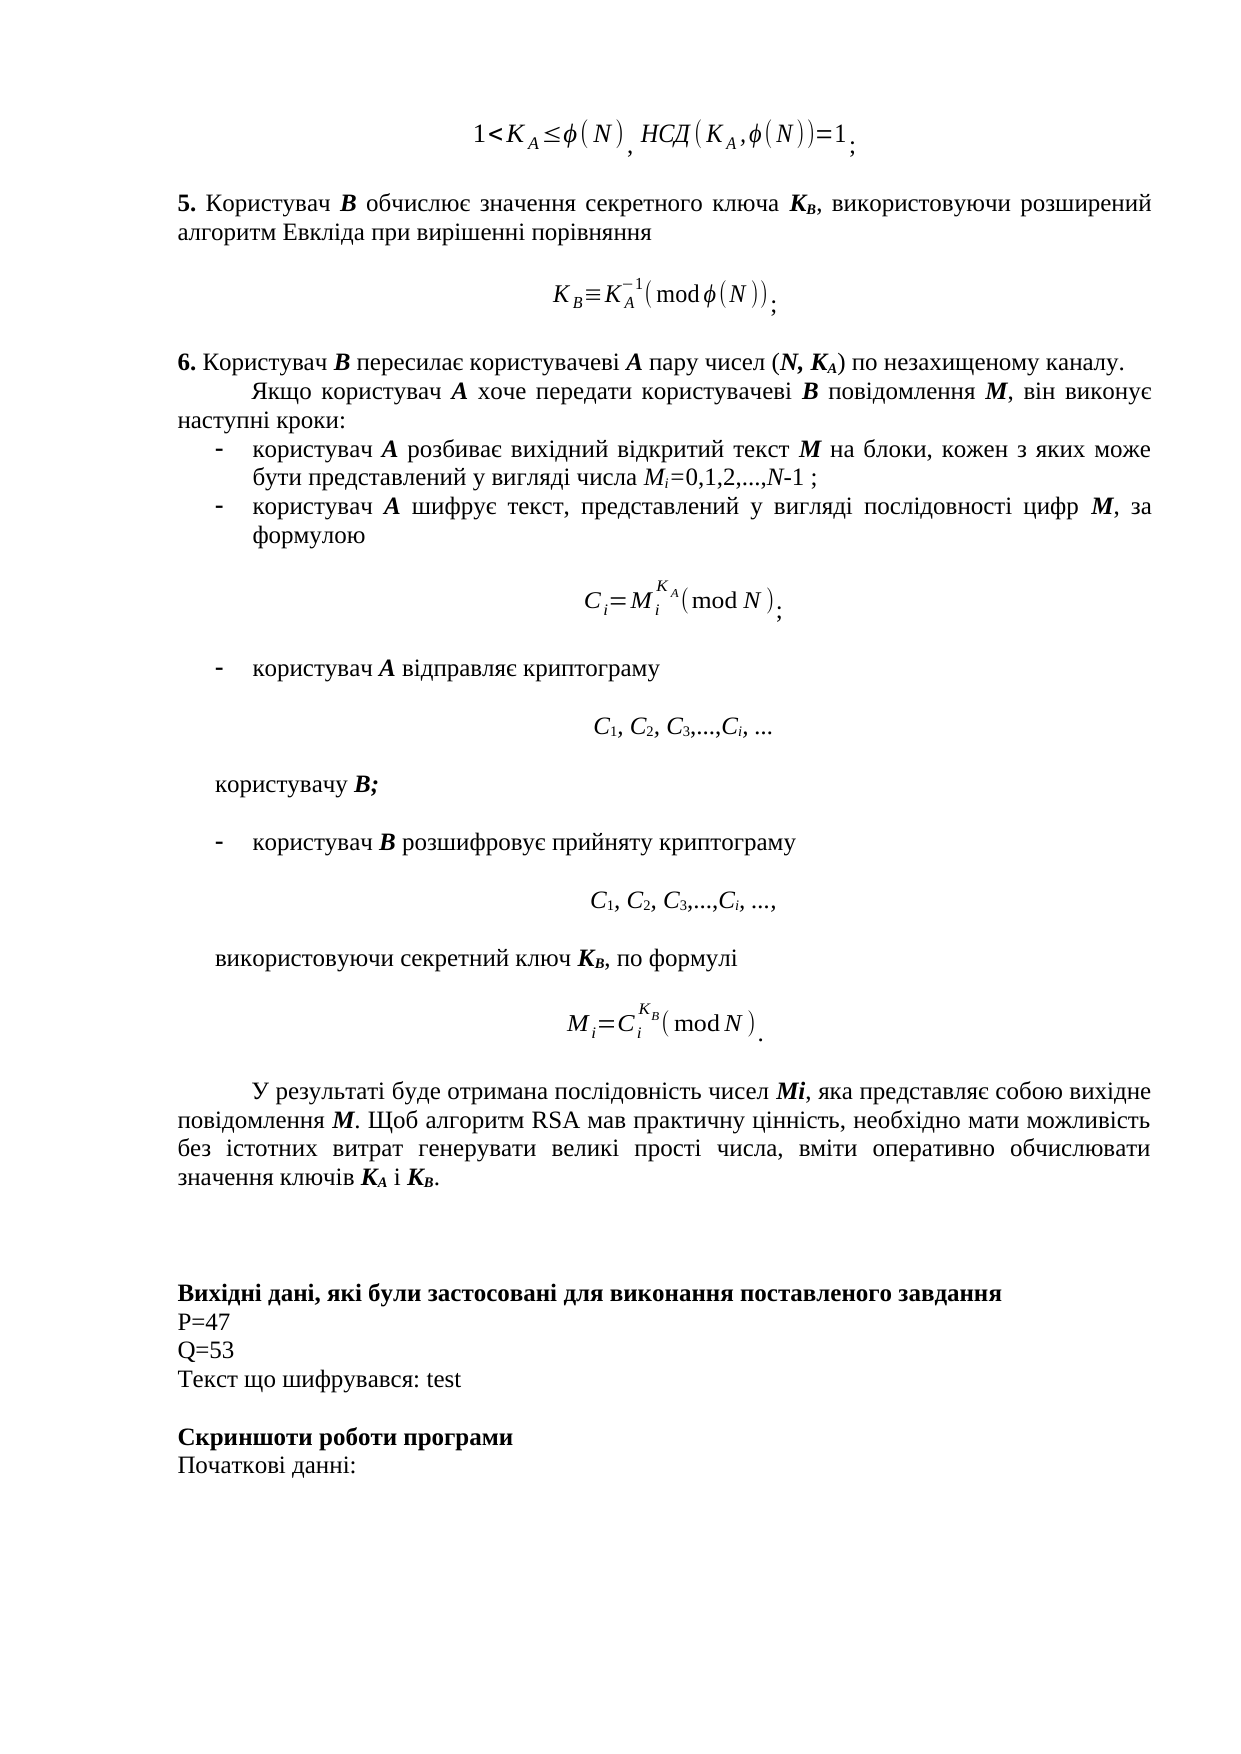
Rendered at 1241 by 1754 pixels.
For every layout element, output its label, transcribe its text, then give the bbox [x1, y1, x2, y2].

text використовуючи секретний ключ КB, по формулі [215, 943, 1152, 971]
text 5. Користувач В обчислює значення секретного ключа КB, використовуючи розширений алгоритм Евкліда при вирішенні порівняння [177, 188, 1152, 246]
text Скриншоти роботи програми [177, 1422, 1152, 1451]
list користувач А шифрує текст, представлений у вигляді послідовності цифр М, за формулою [215, 491, 1152, 549]
list користувач А відправляє криптограму [215, 653, 1152, 682]
text ; [215, 578, 1152, 624]
text Текст що шифрувався: test [177, 1364, 1152, 1393]
text користувачу В; [215, 769, 1152, 798]
text C1, С2, С3,...,Ci, ..., [215, 885, 1152, 913]
text У результаті буде отримана послідовність чисел Mi, яка представляє собою вихідне повідомлення М. Щоб алгоритм RSA мав практичну цінність, необхідно мати можливість без істотних витрат генерувати великі прості числа, вміти оперативно обчислювати значення ключів КA і КB. [177, 1076, 1152, 1191]
text Q=53 [177, 1336, 1152, 1364]
text Якщо користувач А хоче передати користувачеві В повідомлення М, він виконує наступні кроки: [177, 376, 1152, 434]
text 6. Користувач В пересилає користувачеві А пару чисел (N, КA) по незахищеному каналу. [177, 347, 1152, 376]
text . [177, 1001, 1152, 1047]
text C1, С2, С3,...,Ci, ... [215, 711, 1152, 740]
text P=47 [177, 1307, 1152, 1336]
text ; [177, 275, 1152, 318]
text Вихідні дані, які були застосовані для виконання поставленого завдання [177, 1278, 1152, 1307]
list користувач В розшифровує прийняту криптограму [215, 827, 1152, 856]
text , ; [177, 118, 1152, 159]
list користувач А розбиває вихідний відкритий текст М на блоки, кожен з яких може бути представлений у вигляді числа Мi=0,1,2,...,N-1 ; [215, 434, 1152, 491]
text Початкові данні: [177, 1451, 1152, 1479]
